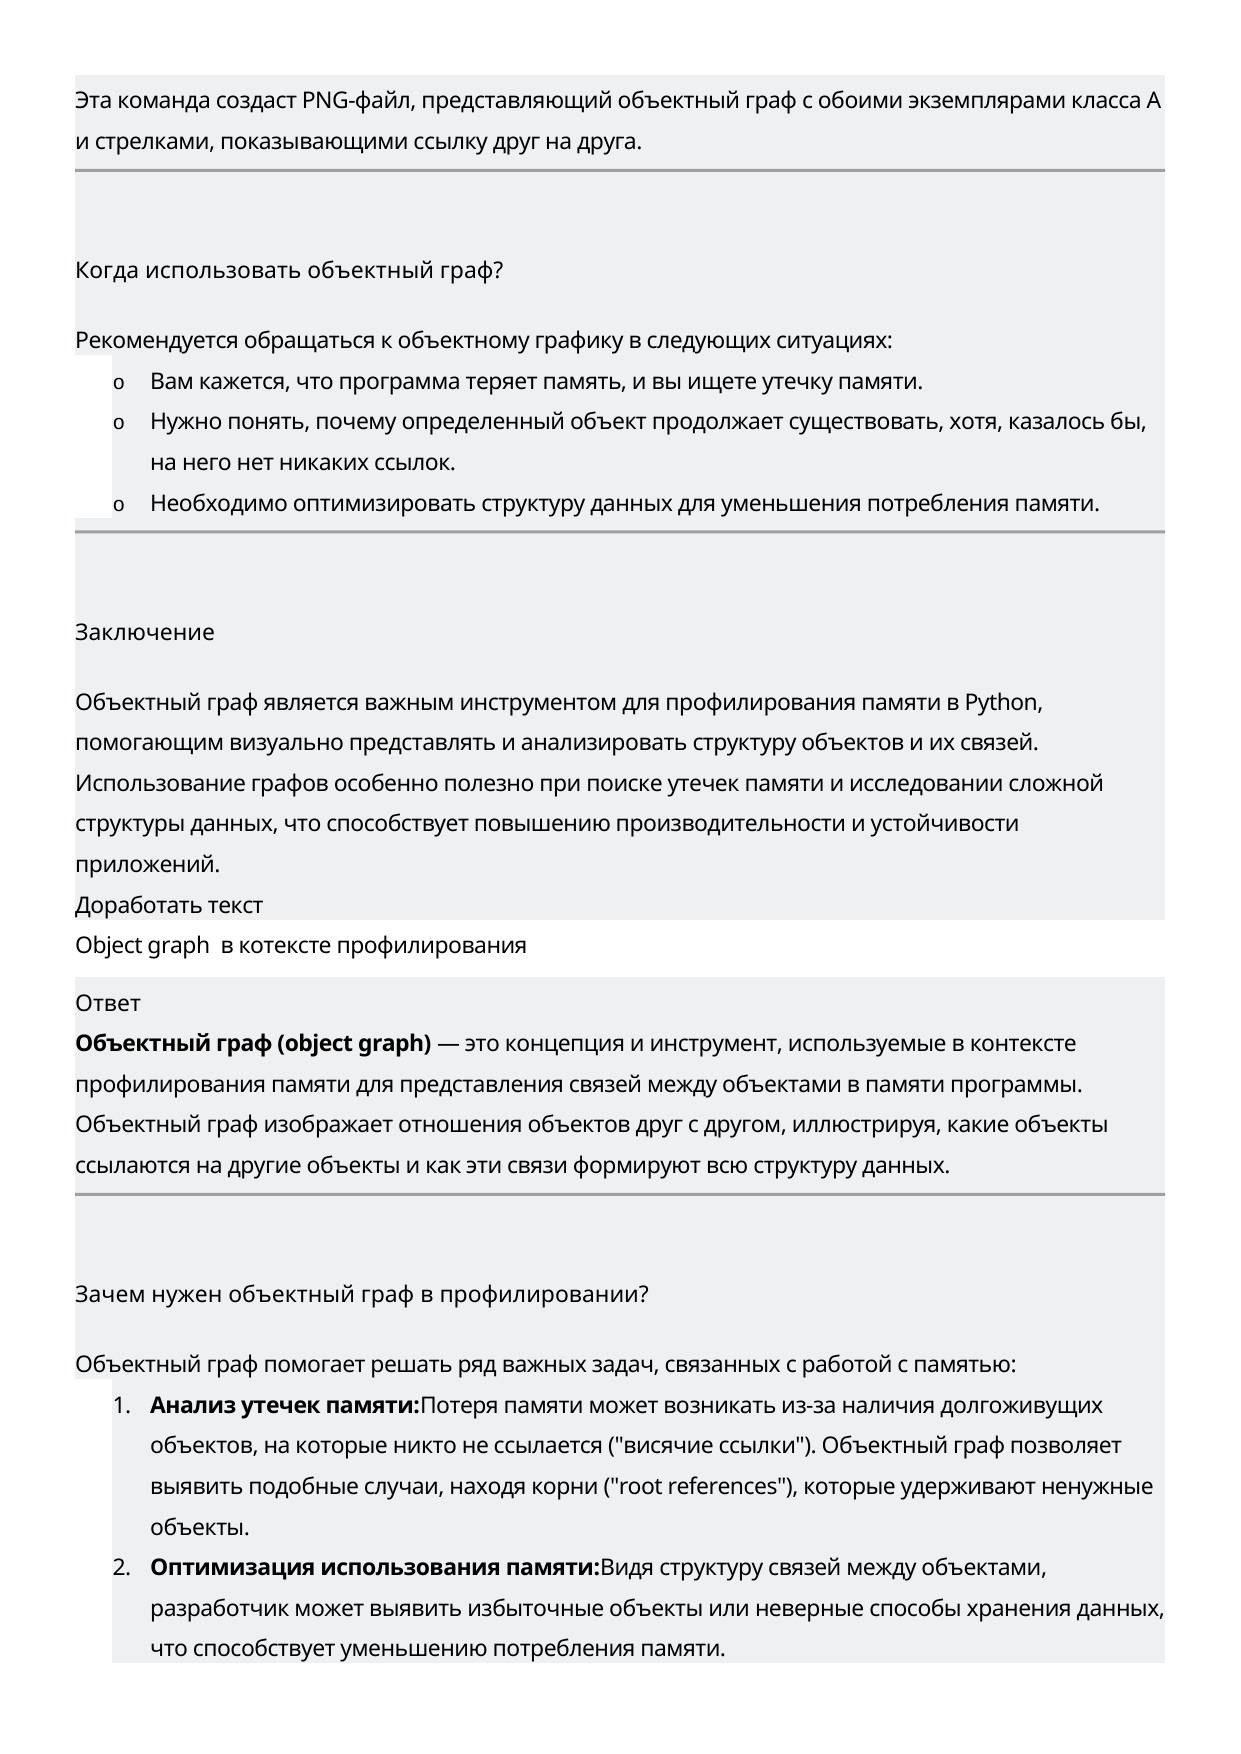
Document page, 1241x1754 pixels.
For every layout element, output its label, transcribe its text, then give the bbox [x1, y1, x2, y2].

text Объектный граф (object graph) — это концепция и инструмент, используемые в контексте профилирования памяти для представления связей между объектами в памяти программы. Объектный граф изображает отношения объектов друг с другом, иллюстрируя, какие объекты ссылаются на другие объекты и как эти связи формируют всю структуру данных. [75, 1018, 1165, 1180]
text Заключение [75, 587, 1165, 647]
text Доработать текст [75, 879, 1165, 920]
text Ответ [75, 977, 1165, 1018]
text Когда использовать объектный граф? [75, 226, 1165, 285]
text Эта команда создаст PNG-файл, представляющий объектный граф с обоими экземплярами класса A и стрелками, показывающими ссылку друг на друга. [75, 75, 1165, 156]
list Необходимо оптимизировать структуру данных для уменьшения потребления памяти. [112, 477, 1165, 518]
text Рекомендуется обращаться к объектному графику в следующих ситуациях: [75, 314, 1165, 355]
list Анализ утечек памяти:Потеря памяти может возникать из-за наличия долгоживущих объектов, на которые никто не ссылается ("висячие ссылки"). Объектный граф позволяет выявить подобные случаи, находя корни ("root references"), которые удерживают ненужные объекты. [112, 1379, 1165, 1542]
text Зачем нужен объектный граф в профилировании? [75, 1250, 1165, 1309]
text Object graph в котексте профилирования [75, 920, 1165, 960]
list Вам кажется, что программа теряет память, и вы ищете утечку памяти. [112, 355, 1165, 396]
text Объектный граф является важным инструментом для профилирования памяти в Python, помогающим визуально представлять и анализировать структуру объектов и их связей. Использование графов особенно полезно при поиске утечек памяти и исследовании сложной структуры данных, что способствует повышению производительности и устойчивости приложений. [75, 676, 1165, 879]
text Объектный граф помогает решать ряд важных задач, связанных с работой с памятью: [75, 1338, 1165, 1379]
list Нужно понять, почему определенный объект продолжает существовать, хотя, казалось бы, на него нет никаких ссылок. [112, 396, 1165, 477]
list Оптимизация использования памяти:Видя структуру связей между объектами, разработчик может выявить избыточные объекты или неверные способы хранения данных, что способствует уменьшению потребления памяти. [112, 1542, 1165, 1663]
